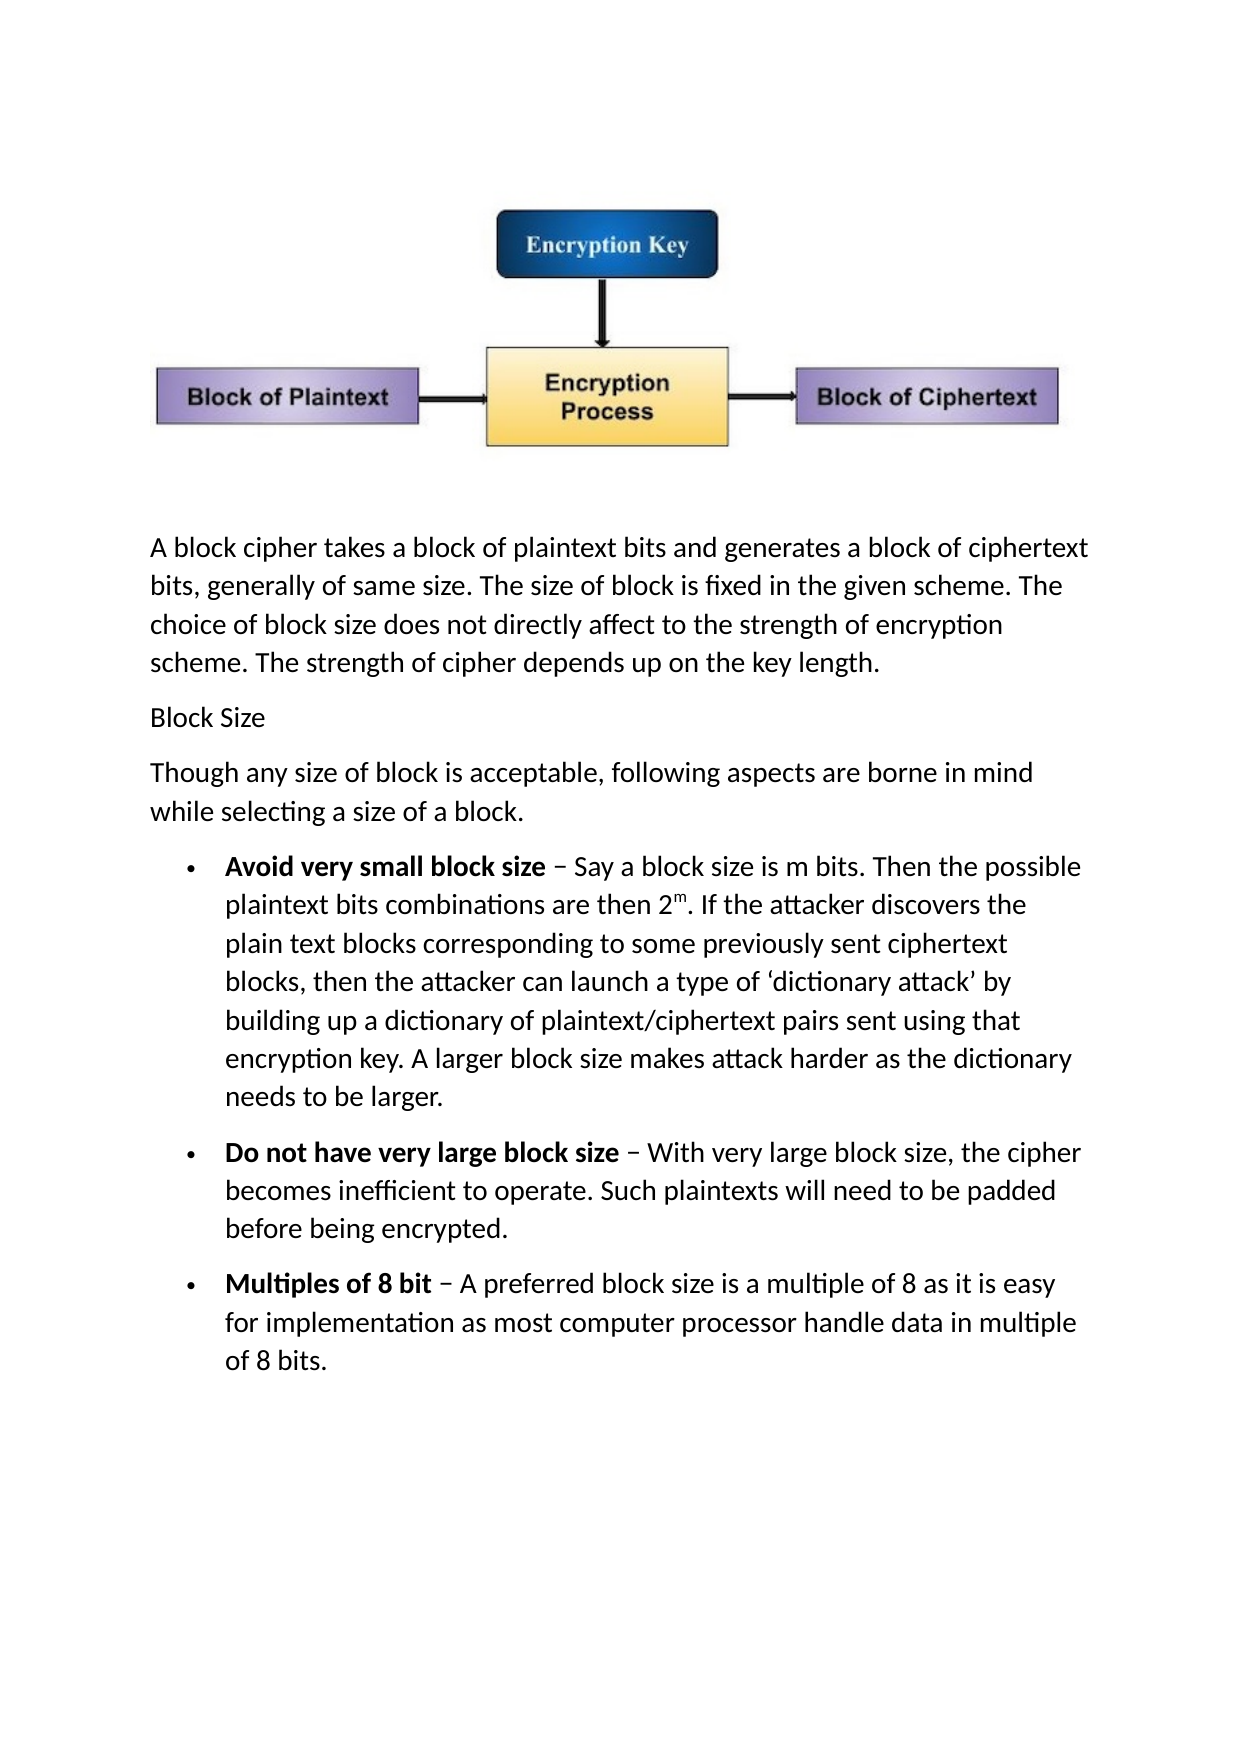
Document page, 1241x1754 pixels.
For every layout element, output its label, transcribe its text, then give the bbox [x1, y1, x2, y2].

picture [150, 150, 1091, 510]
text Though any size of block is acceptable, following aspects are borne in mind while selecting a size of a block. [150, 754, 1090, 828]
list Multiples of 8 bit − A preferred block size is a multiple of 8 as it is easy for implementation as most computer processor handle data in multiple of 8 bits. [187, 1266, 1090, 1378]
list Do not have very large block size − With very large block size, the cipher becomes inefficient to operate. Such plaintexts will need to be padded before being encrypted. [187, 1134, 1090, 1246]
text Block Size [150, 699, 1090, 735]
text A block cipher takes a block of plaintext bits and generates a block of ciphertext bits, generally of same size. The size of block is fixed in the given scheme. The choice of block size does not directly affect to the strength of encryption scheme. The strength of cipher depends up on the key length. [150, 529, 1090, 680]
list Avoid very small block size − Say a block size is m bits. Then the possible plaintext bits combinations are then 2m. If the attacker discovers the plain text blocks corresponding to some previously sent ciphertext blocks, then the attacker can launch a type of ‘dictionary attack’ by building up a dictionary of plaintext/ciphertext pairs sent using that encryption key. A larger block size makes attack harder as the dictionary needs to be larger. [187, 848, 1090, 1114]
